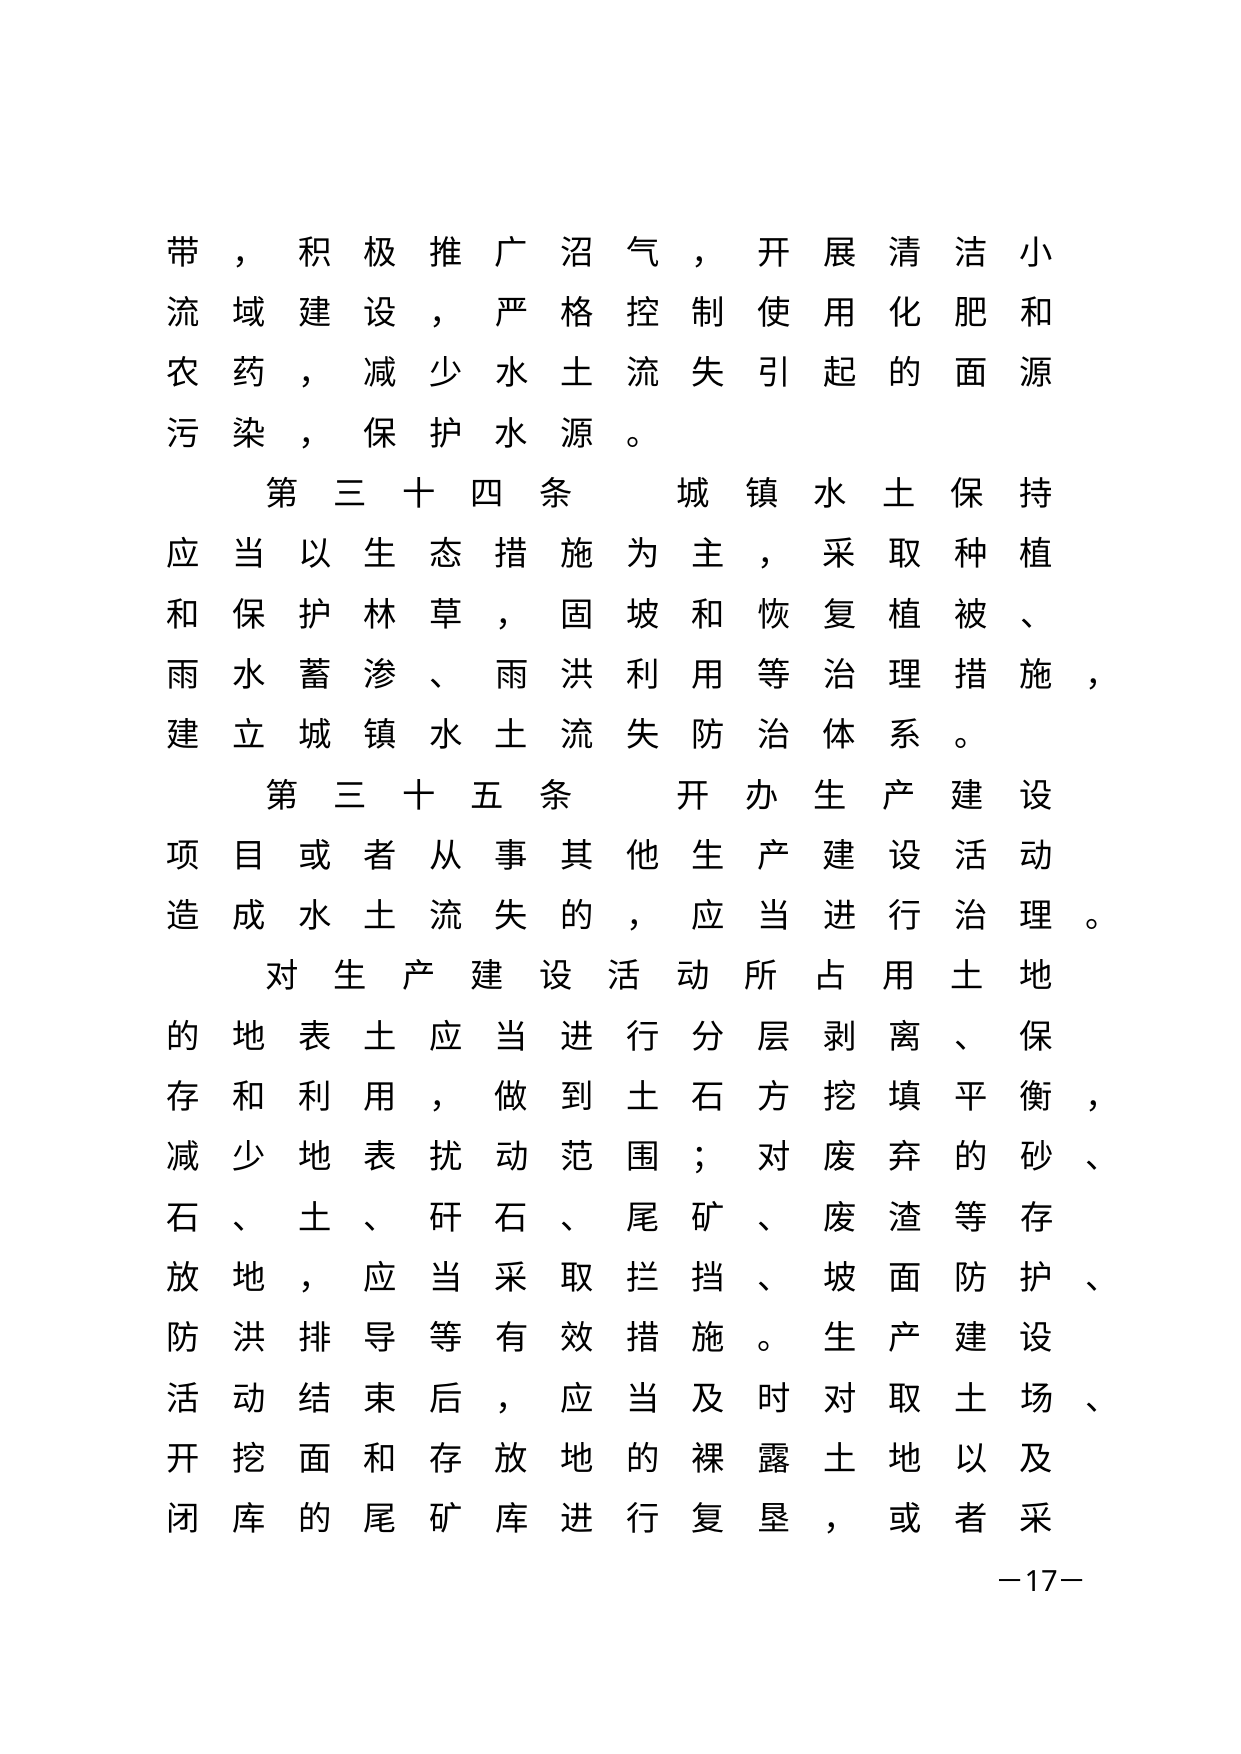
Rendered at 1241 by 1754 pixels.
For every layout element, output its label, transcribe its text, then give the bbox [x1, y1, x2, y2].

text 第三十三条 各级人民政府应当加强江河源头区、饮用水水源保护区和水源涵养区水土流失的预防和治理，组织单位和个人采取预防保护、自然修复和综合治理等措施，配套建设植物过滤带，积极推广沼气，开展清洁小流域建设，严格控制使用化肥和农药，减少水土流失引起的面源污染，保护水源。 [167, 219, 1085, 461]
text 第三十四条 城镇水土保持应当以生态措施为主，采取种植和保护林草，固坡和恢复植被、雨水蓄渗、雨洪利用等治理措施，建立城镇水土流失防治体系。 [167, 461, 1085, 762]
text 第三十五条 开办生产建设项目或者从事其他生产建设活动造成水土流失的，应当进行治理。 [167, 762, 1085, 943]
